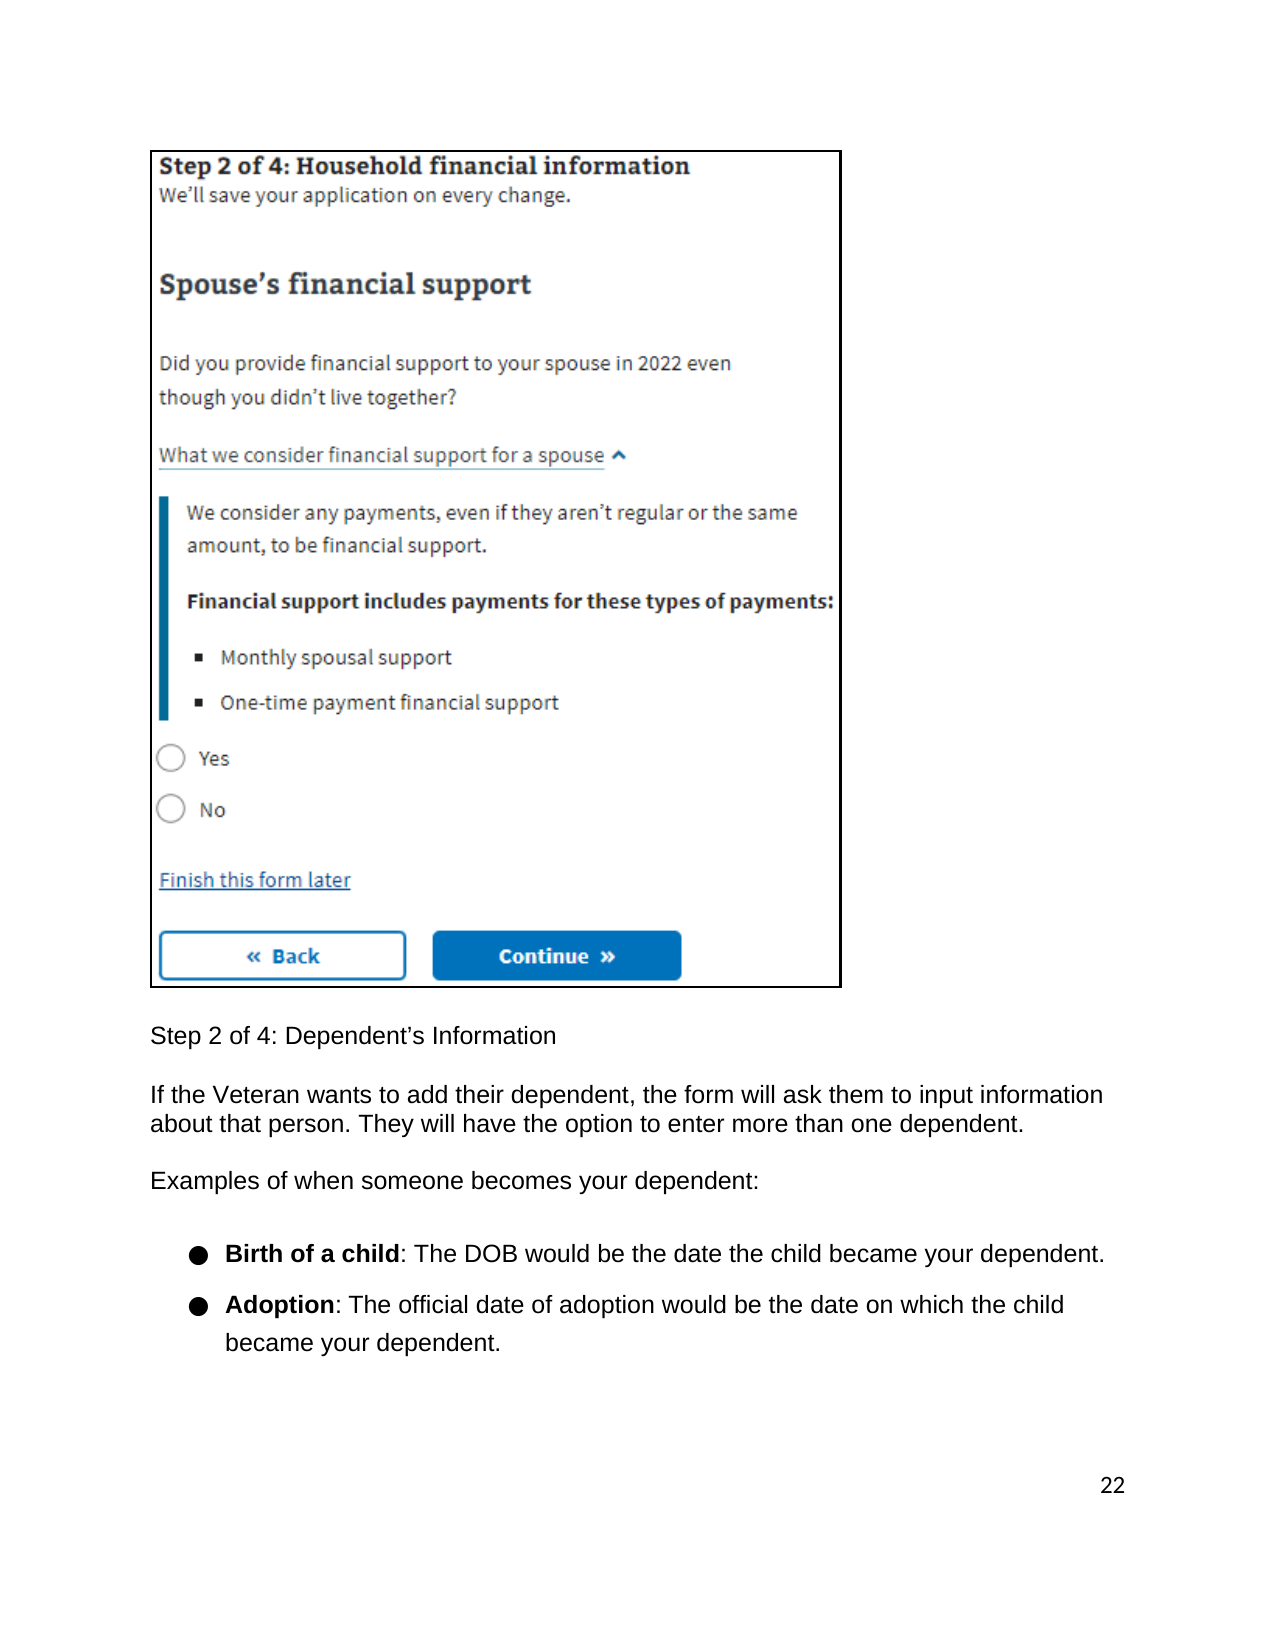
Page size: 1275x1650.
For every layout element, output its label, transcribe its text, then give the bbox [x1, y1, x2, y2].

subtitle Step 2 of 4: Dependent’s Information [150, 1021, 1125, 1080]
picture [152, 152, 839, 986]
list Birth of a child: The DOB would be the date the child became your dependent. [187, 1226, 1125, 1277]
list Adoption: The official date of adoption would be the date on which the child became your dependent. [187, 1277, 1125, 1357]
text If the Veteran wants to add their dependent, the form will ask them to input information about that person. They will have the option to enter more than one dependent. [150, 1080, 1125, 1137]
text Examples of when someone becomes your dependent: [150, 1166, 1125, 1226]
